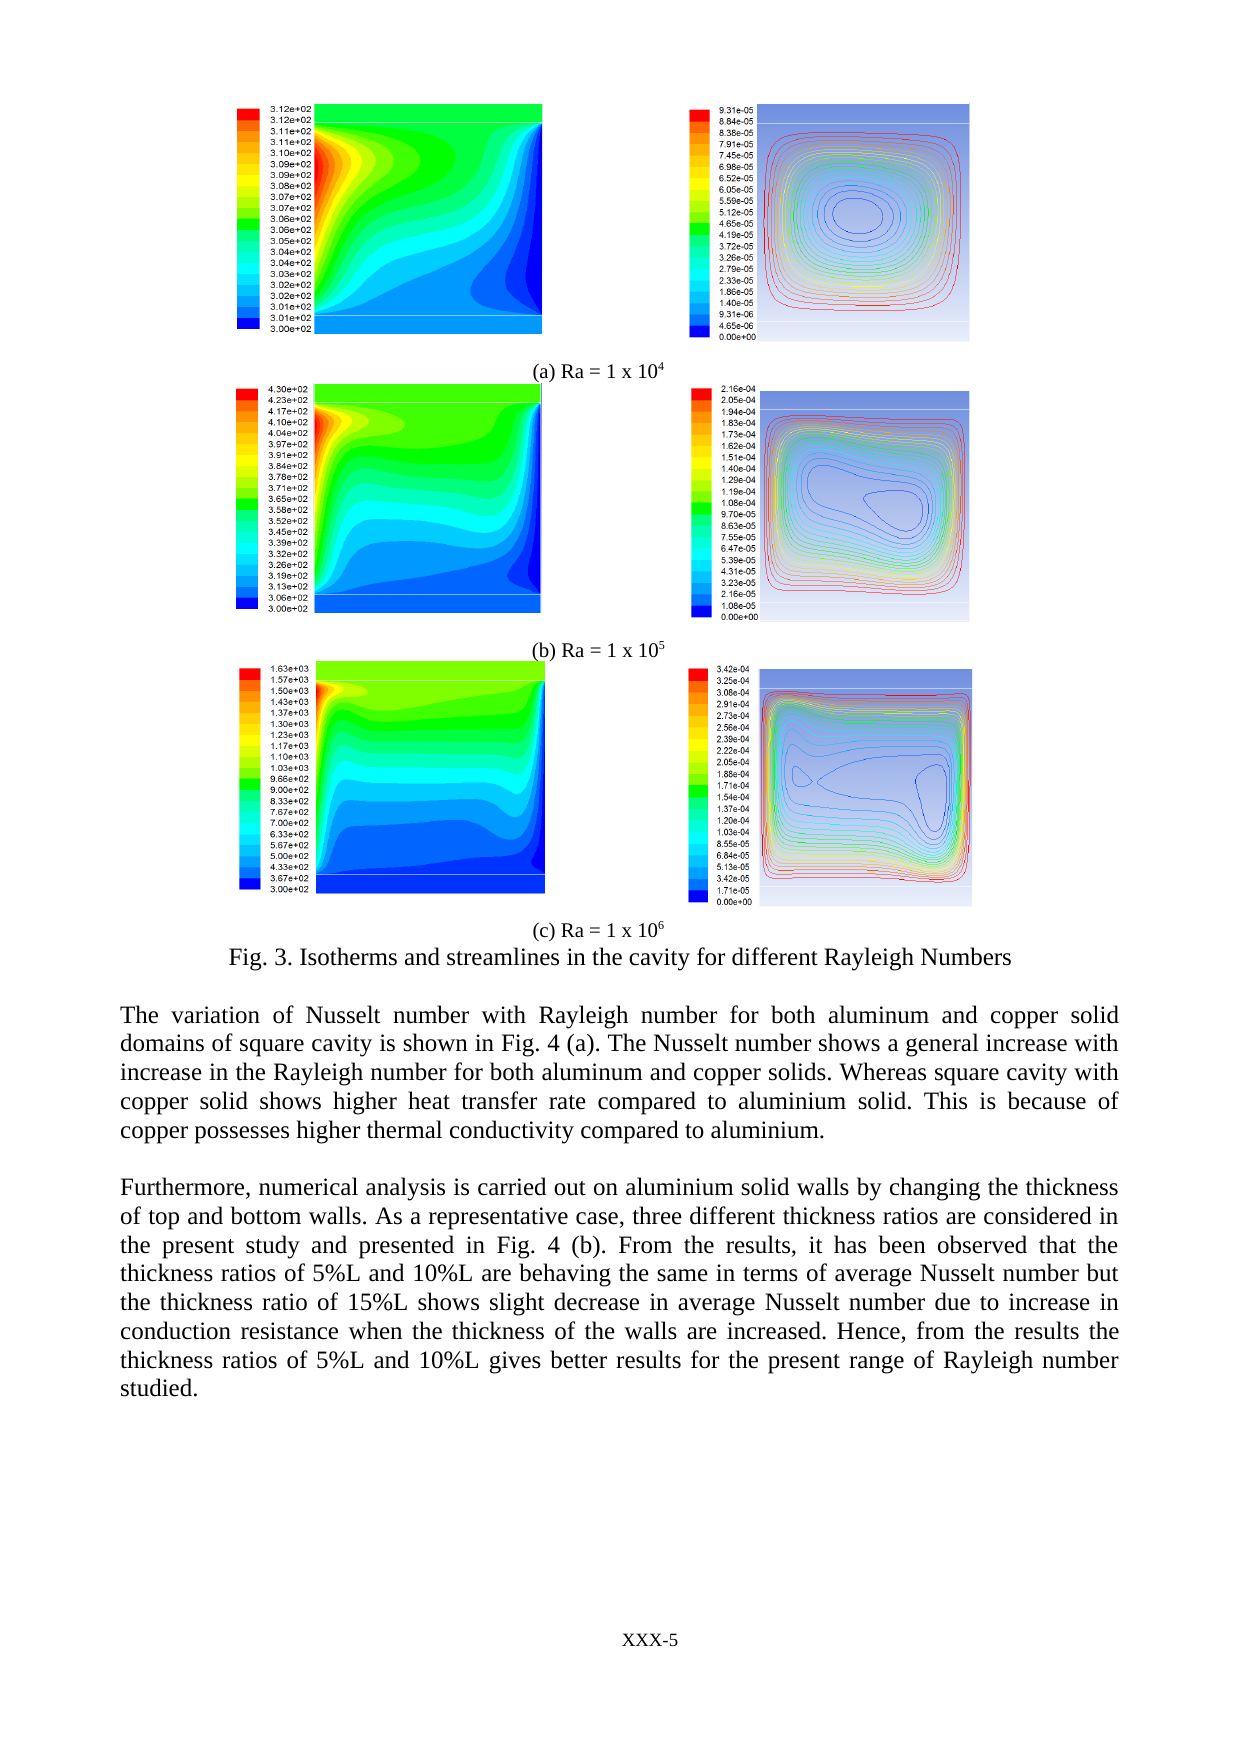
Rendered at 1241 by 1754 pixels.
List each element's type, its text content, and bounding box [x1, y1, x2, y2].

table_cell (c) Ra = 1 x 106 [158, 918, 1039, 942]
picture [758, 668, 973, 907]
table_cell [158, 662, 620, 918]
text Furthermore, numerical analysis is carried out on aluminium solid walls by changing the thickness of top and bottom walls. As a representative case, three different thickness ratios are considered in the present study and presented in Fig. 4 (b). From the results, it has been observed that the thickness ratios of 5%L and 10%L are behaving the same in terms of average Nusselt number but the thickness ratio of 15%L shows slight decrease in average Nusselt number due to increase in conduction resistance when the thickness of the walls are increased. Hence, from the results the thickness ratios of 5%L and 10%L gives better results for the present range of Rayleigh number studied. [120, 1172, 1120, 1402]
table_cell [158, 383, 620, 638]
picture [686, 661, 754, 907]
text Fig. 3. Isotherms and streamlines in the cavity for different Rayleigh Numbers [120, 942, 1120, 971]
picture [315, 687, 545, 894]
table_cell (a) Ra = 1 x 104 [158, 359, 1039, 383]
picture [235, 382, 309, 613]
table_cell [158, 103, 620, 359]
table_cell [620, 103, 1039, 359]
table_cell [620, 383, 1039, 638]
picture [235, 103, 543, 334]
text The variation of Nusselt number with Rayleigh number for both aluminum and copper solid domains of square cavity is shown in Fig. 4 (a). The Nusselt number shows a general increase with increase in the Rayleigh number for both aluminum and copper solids. Whereas square cavity with copper solid shows higher heat transfer rate compared to aluminium solid. This is because of copper possesses higher thermal conductivity compared to aluminium. [120, 1000, 1120, 1143]
picture [688, 103, 970, 342]
picture [237, 663, 311, 894]
table_cell (b) Ra = 1 x 105 [158, 638, 1039, 662]
picture [313, 383, 542, 613]
table_cell [620, 662, 1039, 918]
picture [315, 661, 545, 868]
picture [689, 382, 970, 622]
